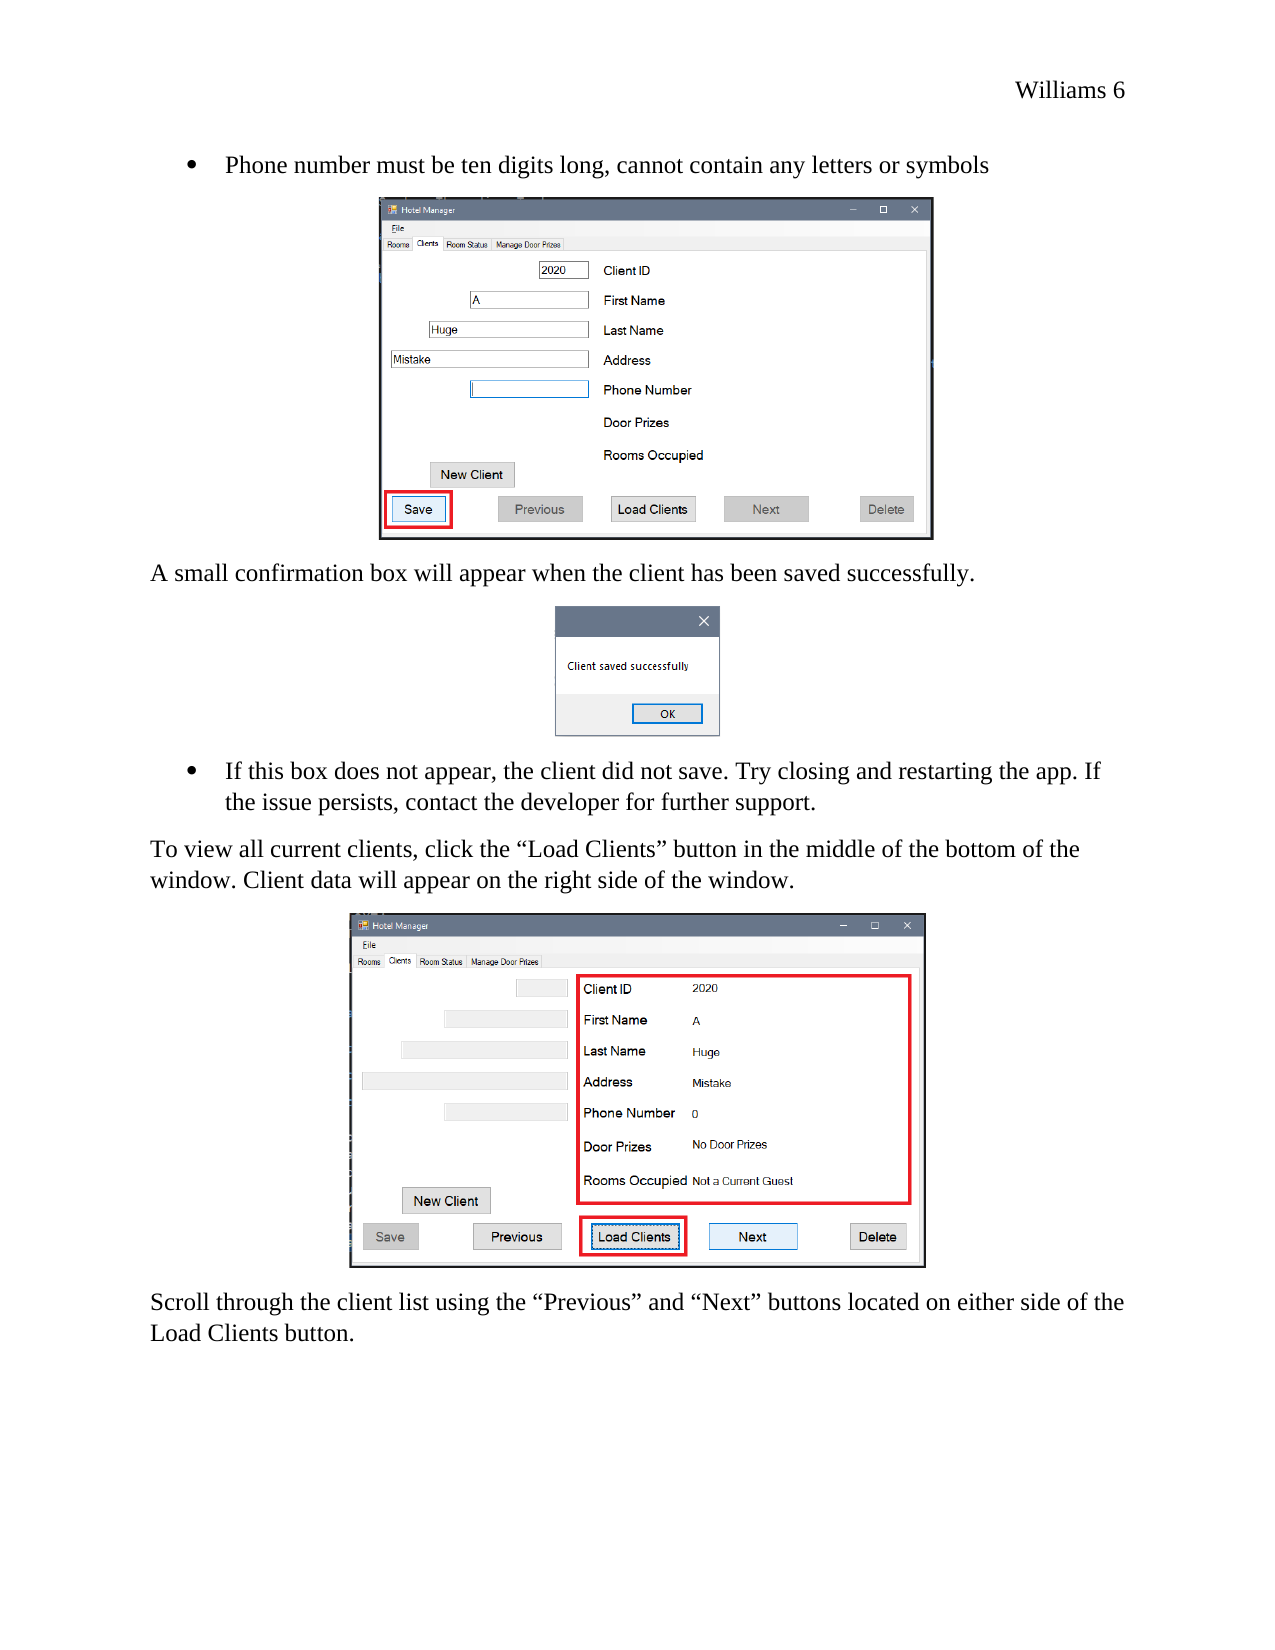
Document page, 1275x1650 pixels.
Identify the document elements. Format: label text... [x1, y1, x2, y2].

text Scroll through the client list using the “Previous” and “Next” buttons located on either side of the Load Clients button. [150, 1287, 1125, 1347]
picture [378, 197, 934, 540]
picture [554, 606, 721, 737]
text To view all current clients, click the “Load Clients” button in the middle of the bottom of the window. Client data will appear on the right side of the window. [150, 834, 1125, 894]
picture [349, 913, 926, 1268]
list If this box does not appear, the client did not save. Try closing and restarting the app. If the issue persists, contact the developer for further support. [187, 756, 1125, 816]
list Phone number must be ten digits long, cannot contain any letters or symbols [187, 150, 1125, 179]
text A small confirmation box will appear when the client has been saved successfully. [150, 558, 1125, 587]
